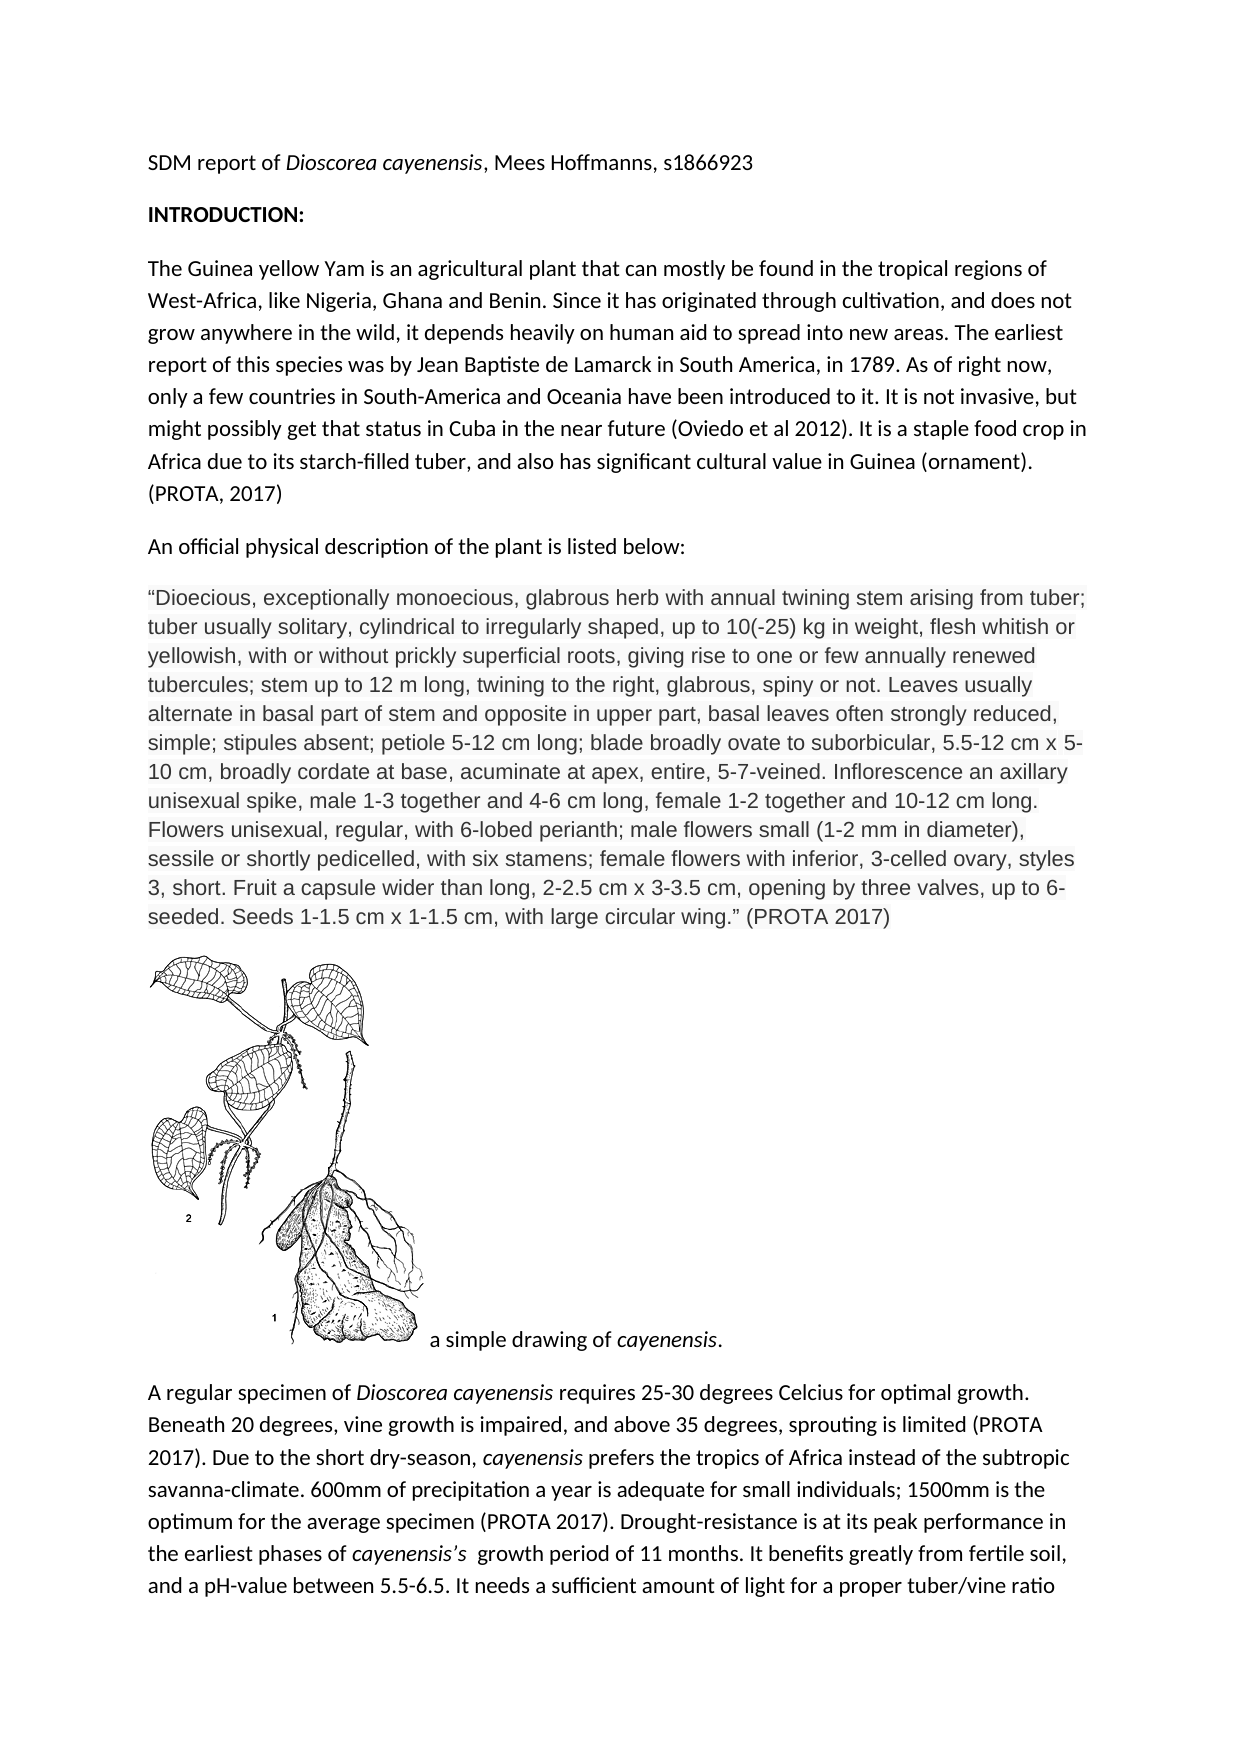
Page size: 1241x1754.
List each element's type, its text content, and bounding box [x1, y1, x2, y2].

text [148, 1378, 1093, 1599]
text An official physical description of the plant is listed below: [148, 532, 1093, 560]
text “Dioecious, exceptionally monoecious, glabrous herb with annual twining stem arising from tuber; tuber usually solitary, cylindrical to irregularly shaped, up to 10(-25) kg in weight, flesh whitish or yellowish, with or without prickly superficial roots, giving rise to one or few annually renewed tubercules; stem up to 12 m long, twining to the right, glabrous, spiny or not. Leaves usually alternate in basal part of stem and opposite in upper part, basal leaves often strongly reduced, simple; stipules absent; petiole 5-12 cm long; blade broadly ovate to suborbicular, 5.5-12 cm x 5-10 cm, broadly cordate at base, acuminate at apex, entire, 5-7-veined. Inflorescence an axillary unisexual spike, male 1-3 together and 4-6 cm long, female 1-2 together and 10-12 cm long. Flowers unisexual, regular, with 6-lobed perianth; male flowers small (1-2 mm in diameter), sessile or shortly pedicelled, with six stamens; female flowers with inferior, 3-celled ovary, styles 3, short. Fruit a capsule wider than long, 2-2.5 cm x 3-3.5 cm, opening by three valves, up to 6-seeded. Seeds 1-1.5 cm x 1-1.5 cm, with large circular wing.” (PROTA 2017) [148, 585, 1093, 929]
text INTRODUCTION: [148, 201, 1093, 229]
picture [147, 953, 430, 1348]
text The Guinea yellow Yam is an agricultural plant that can mostly be found in the tropical regions of West-Africa, like Nigeria, Ghana and Benin. Since it has originated through cultivation, and does not grow anywhere in the wild, it depends heavily on human aid to spread into new areas. The earliest report of this species was by Jean Baptiste de Lamarck in South America, in 1789. As of right now, only a few countries in South-America and Oceania have been introduced to it. It is not invasive, but might possibly get that status in Cuba in the near future (Oviedo et al 2012). It is a staple food crop in Africa due to its starch-filled tuber, and also has significant cultural value in Guinea (ornament).(PROTA, 2017) [148, 254, 1093, 507]
text SDM report of Dioscorea cayenensis, Mees Hoffmanns, s1866923 [148, 148, 1093, 176]
